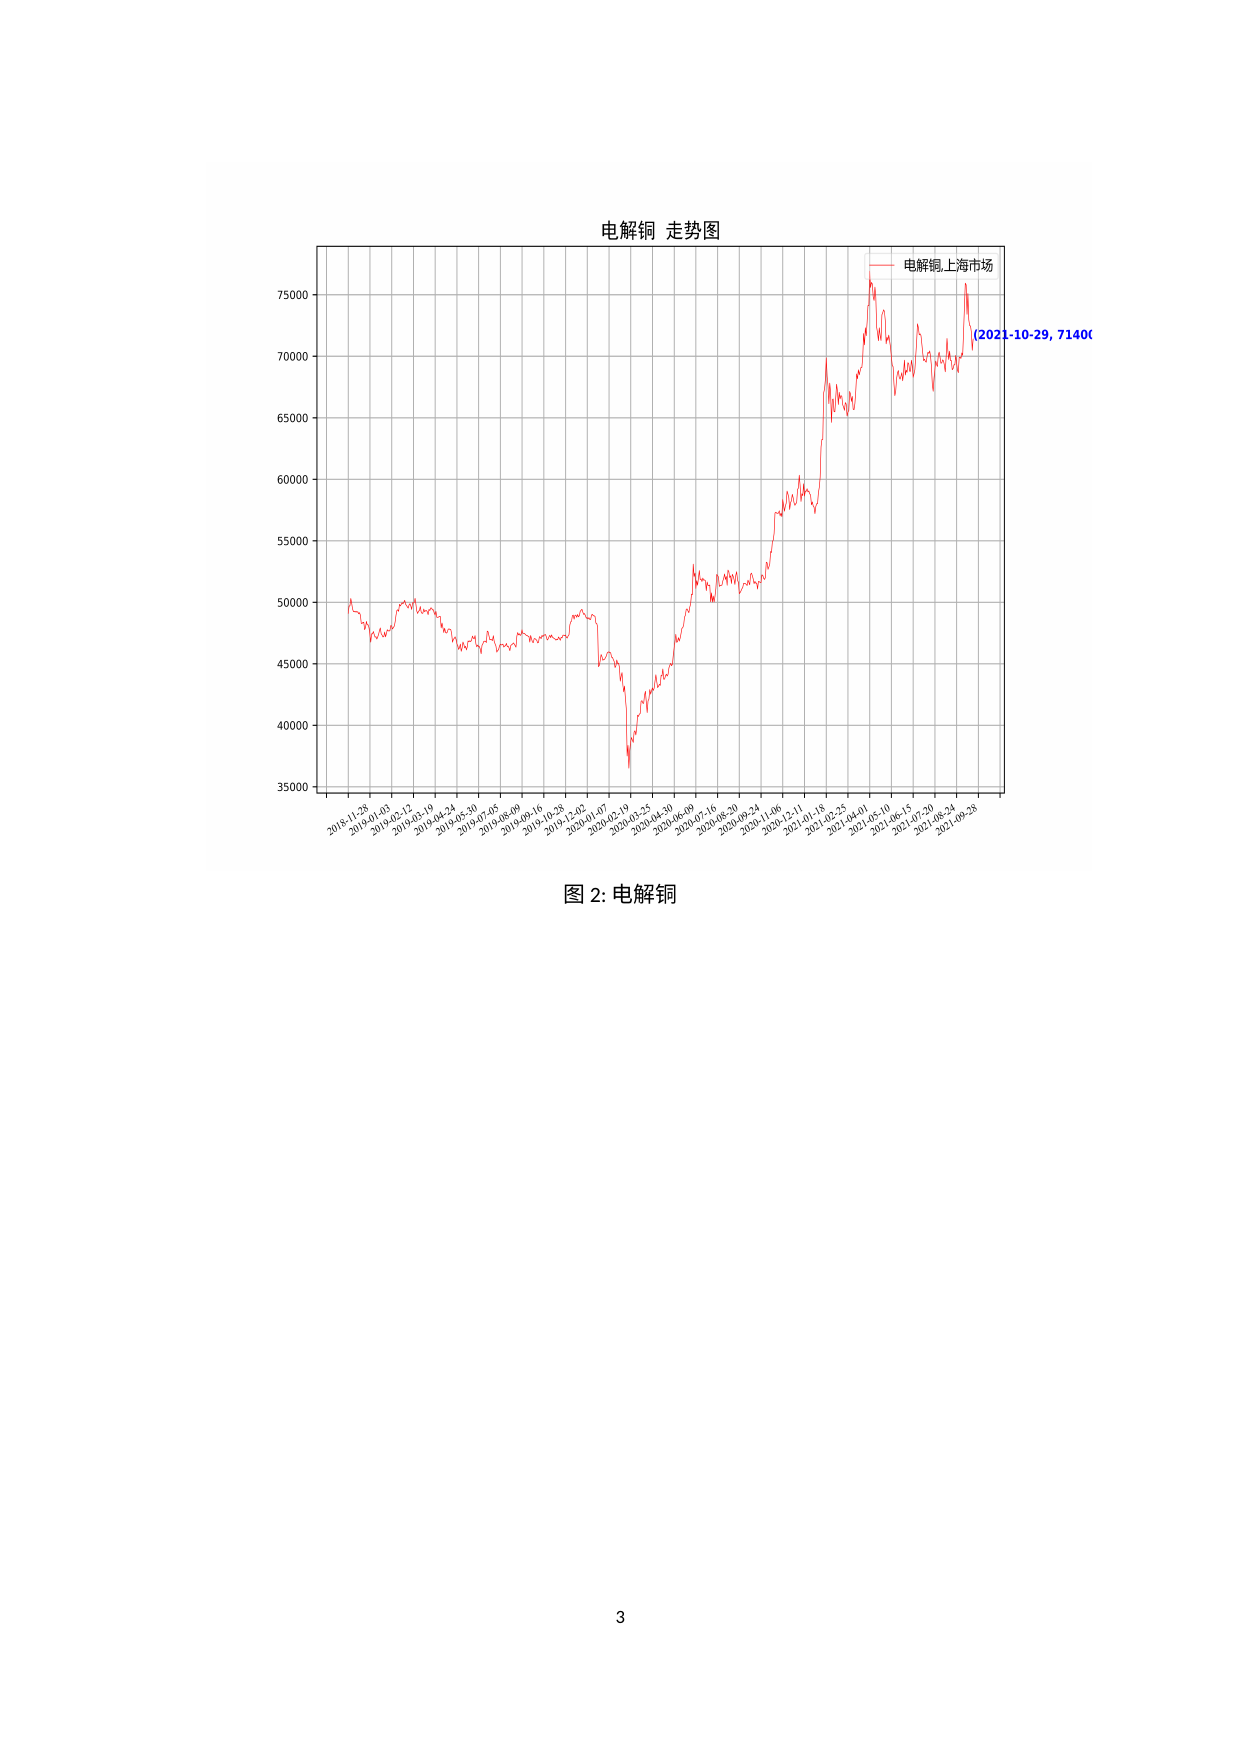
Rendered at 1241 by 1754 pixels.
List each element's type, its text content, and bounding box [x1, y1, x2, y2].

picture [206, 162, 1093, 871]
text 图2: 电解铜 [187, 877, 1053, 909]
